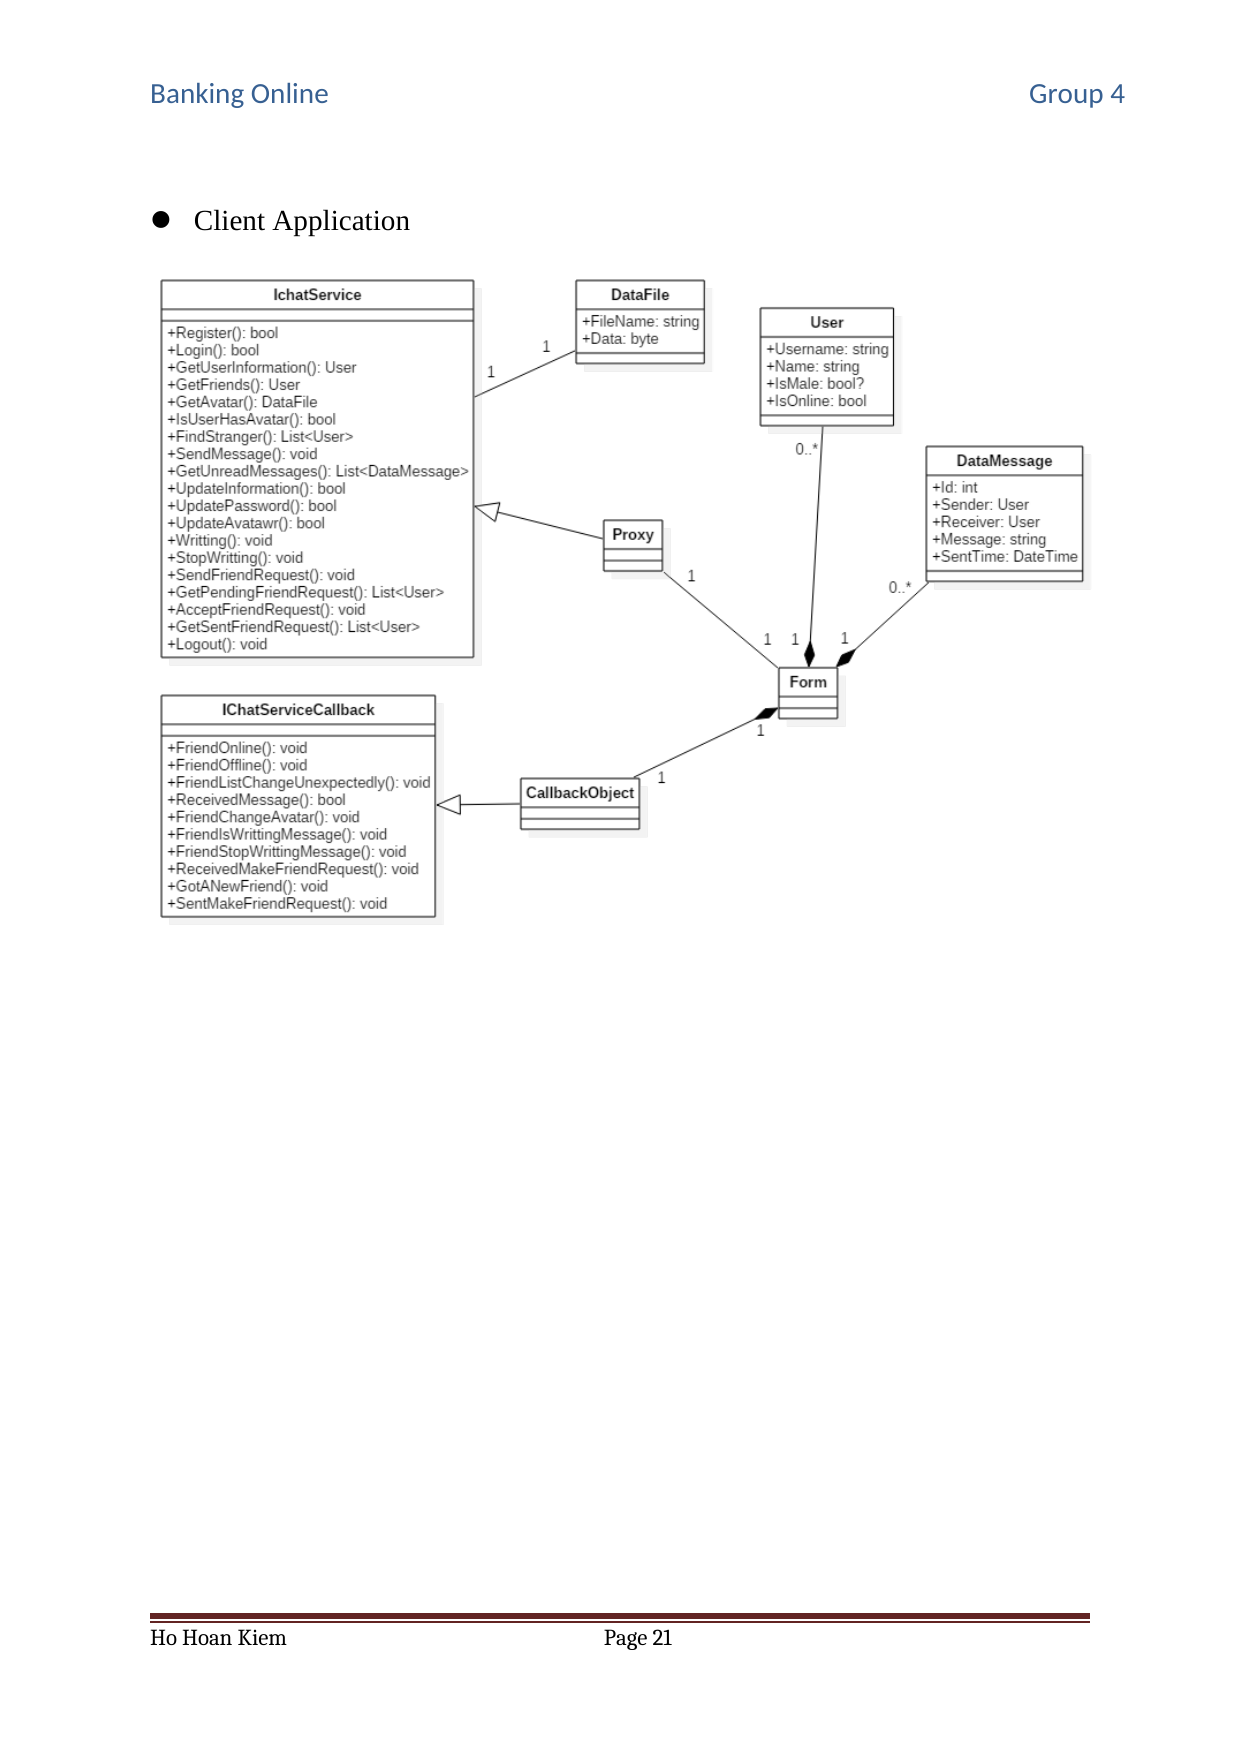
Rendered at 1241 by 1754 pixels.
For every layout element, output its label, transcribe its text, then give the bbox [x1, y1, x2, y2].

list Client Application [150, 203, 1090, 236]
picture [150, 270, 1128, 963]
